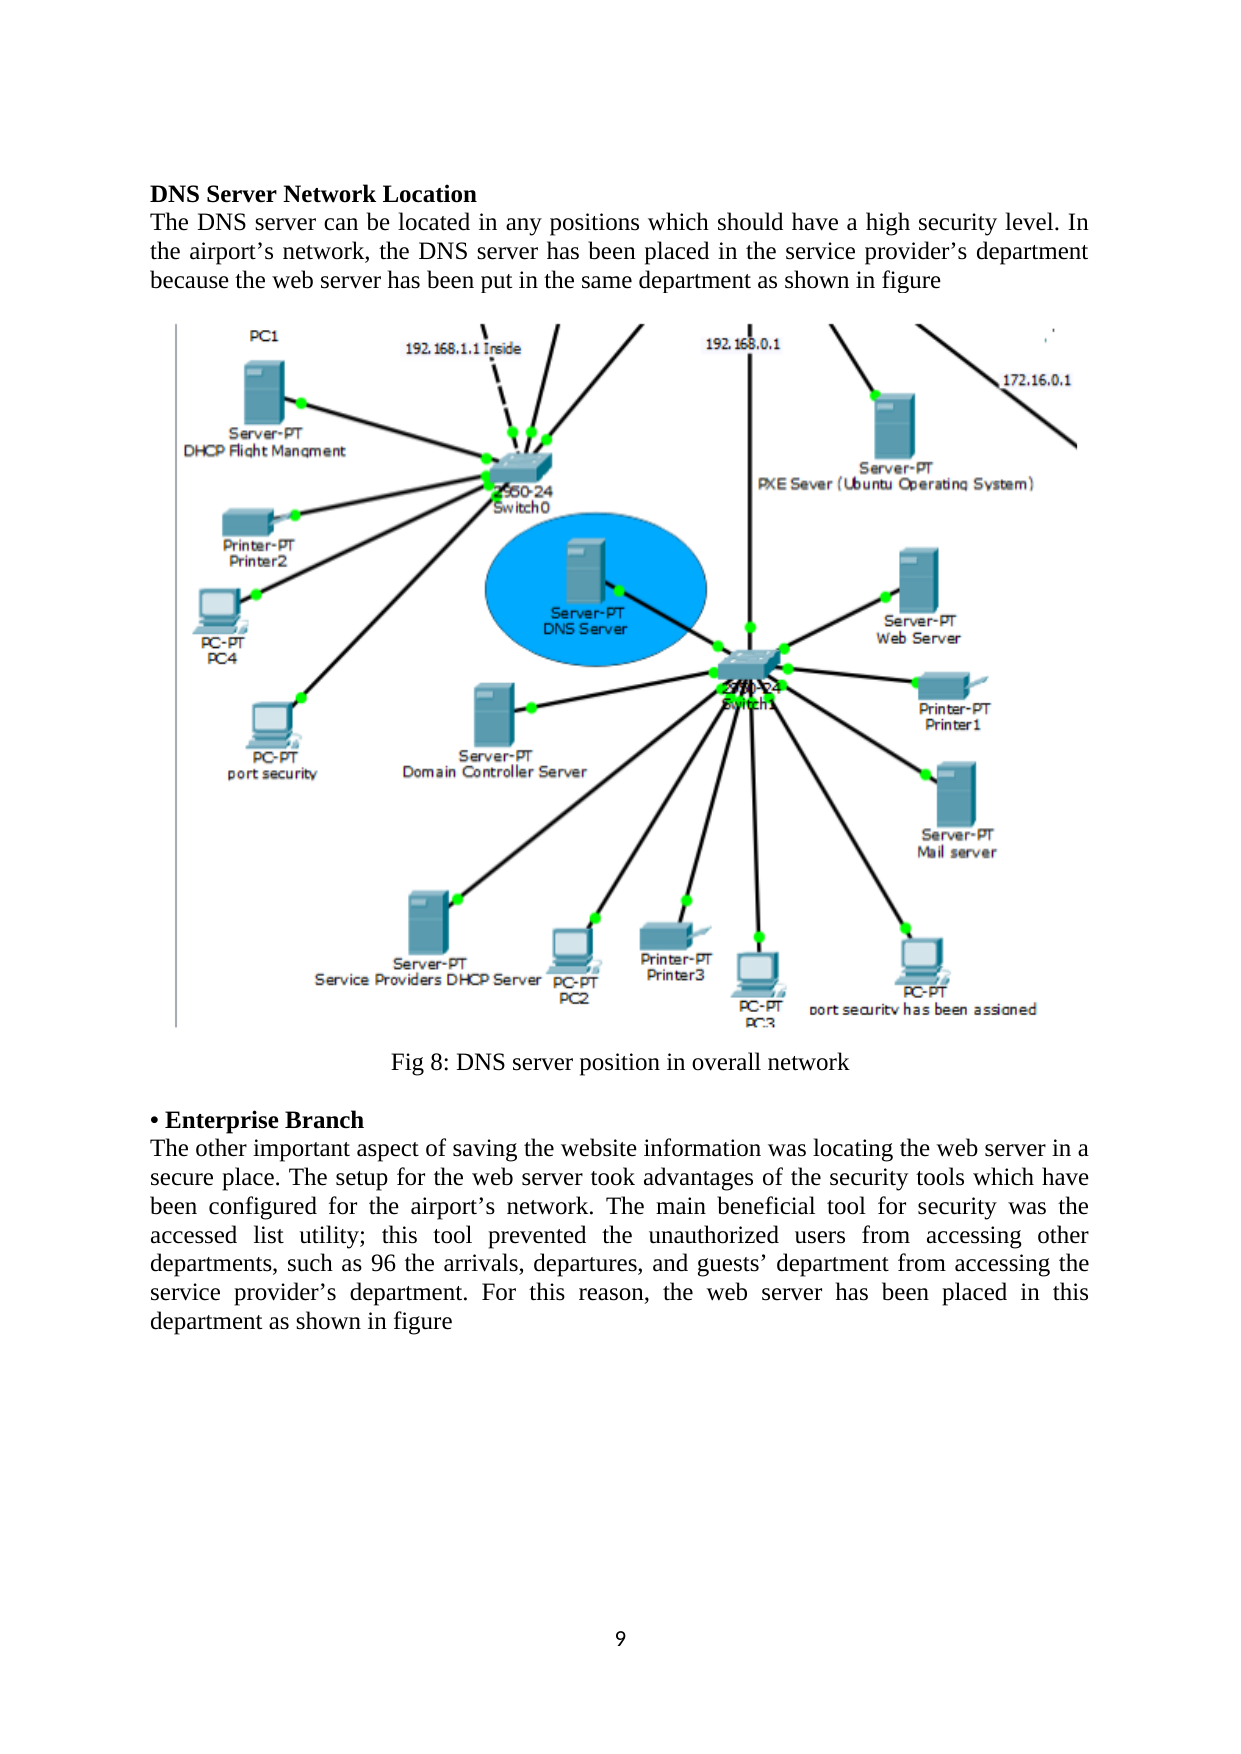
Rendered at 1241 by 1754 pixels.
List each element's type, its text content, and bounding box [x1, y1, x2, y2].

text Fig 8: DNS server position in overall network [150, 1047, 1090, 1076]
text The DNS server can be located in any positions which should have a high security level. In the airport’s network, the DNS server has been placed in the service provider’s department because the web server has been put in the same department as shown in figure [150, 207, 1090, 294]
picture [163, 293, 1078, 1048]
text • Enterprise Branch [150, 1105, 1090, 1133]
text DNS Server Network Location [150, 179, 1090, 207]
text The other important aspect of saving the website information was locating the web server in a secure place. The setup for the web server took advantages of the security tools which have been configured for the airport’s network. The main beneficial tool for security was the accessed list utility; this tool prevented the unauthorized users from accessing other departments, such as 96 the arrivals, departures, and guests’ department from accessing the service provider’s department. For this reason, the web server has been placed in this department as shown in figure [150, 1133, 1090, 1335]
